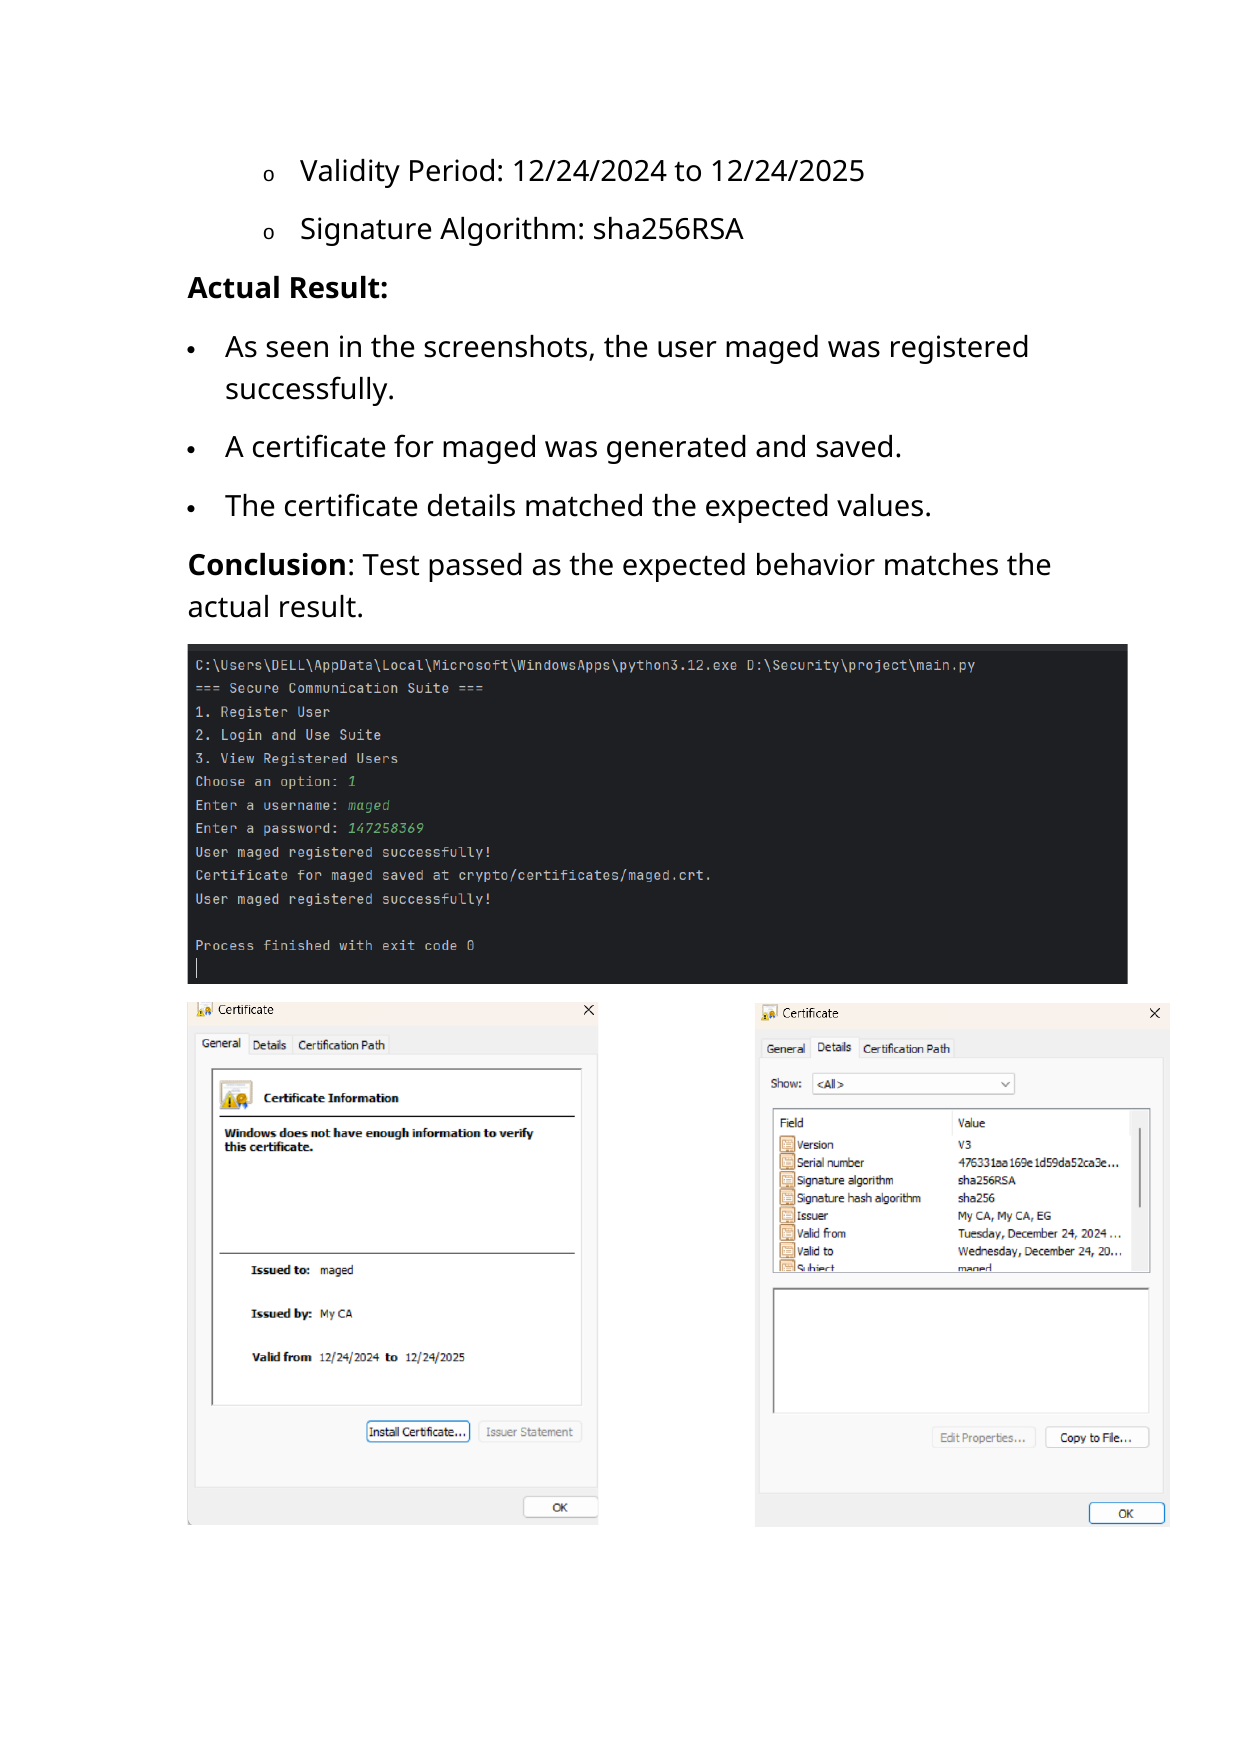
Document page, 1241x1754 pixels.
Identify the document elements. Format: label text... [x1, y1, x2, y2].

picture [187, 1002, 599, 1525]
list The certificate details matched the expected values. [187, 485, 1090, 525]
picture [187, 644, 1128, 984]
list A certificate for maged was generated and saved. [187, 427, 1090, 466]
text Conclusion: Test passed as the expected behavior matches the actual result. [187, 544, 1090, 626]
picture [754, 1003, 1170, 1526]
list As seen in the screenshots, the user maged was registered successfully. [187, 326, 1090, 408]
text Actual Result: [187, 267, 1090, 307]
list Signature Algorithm: sha256RSA [262, 209, 1090, 248]
list Validity Period: 12/24/2024 to 12/24/2025 [262, 150, 1090, 190]
